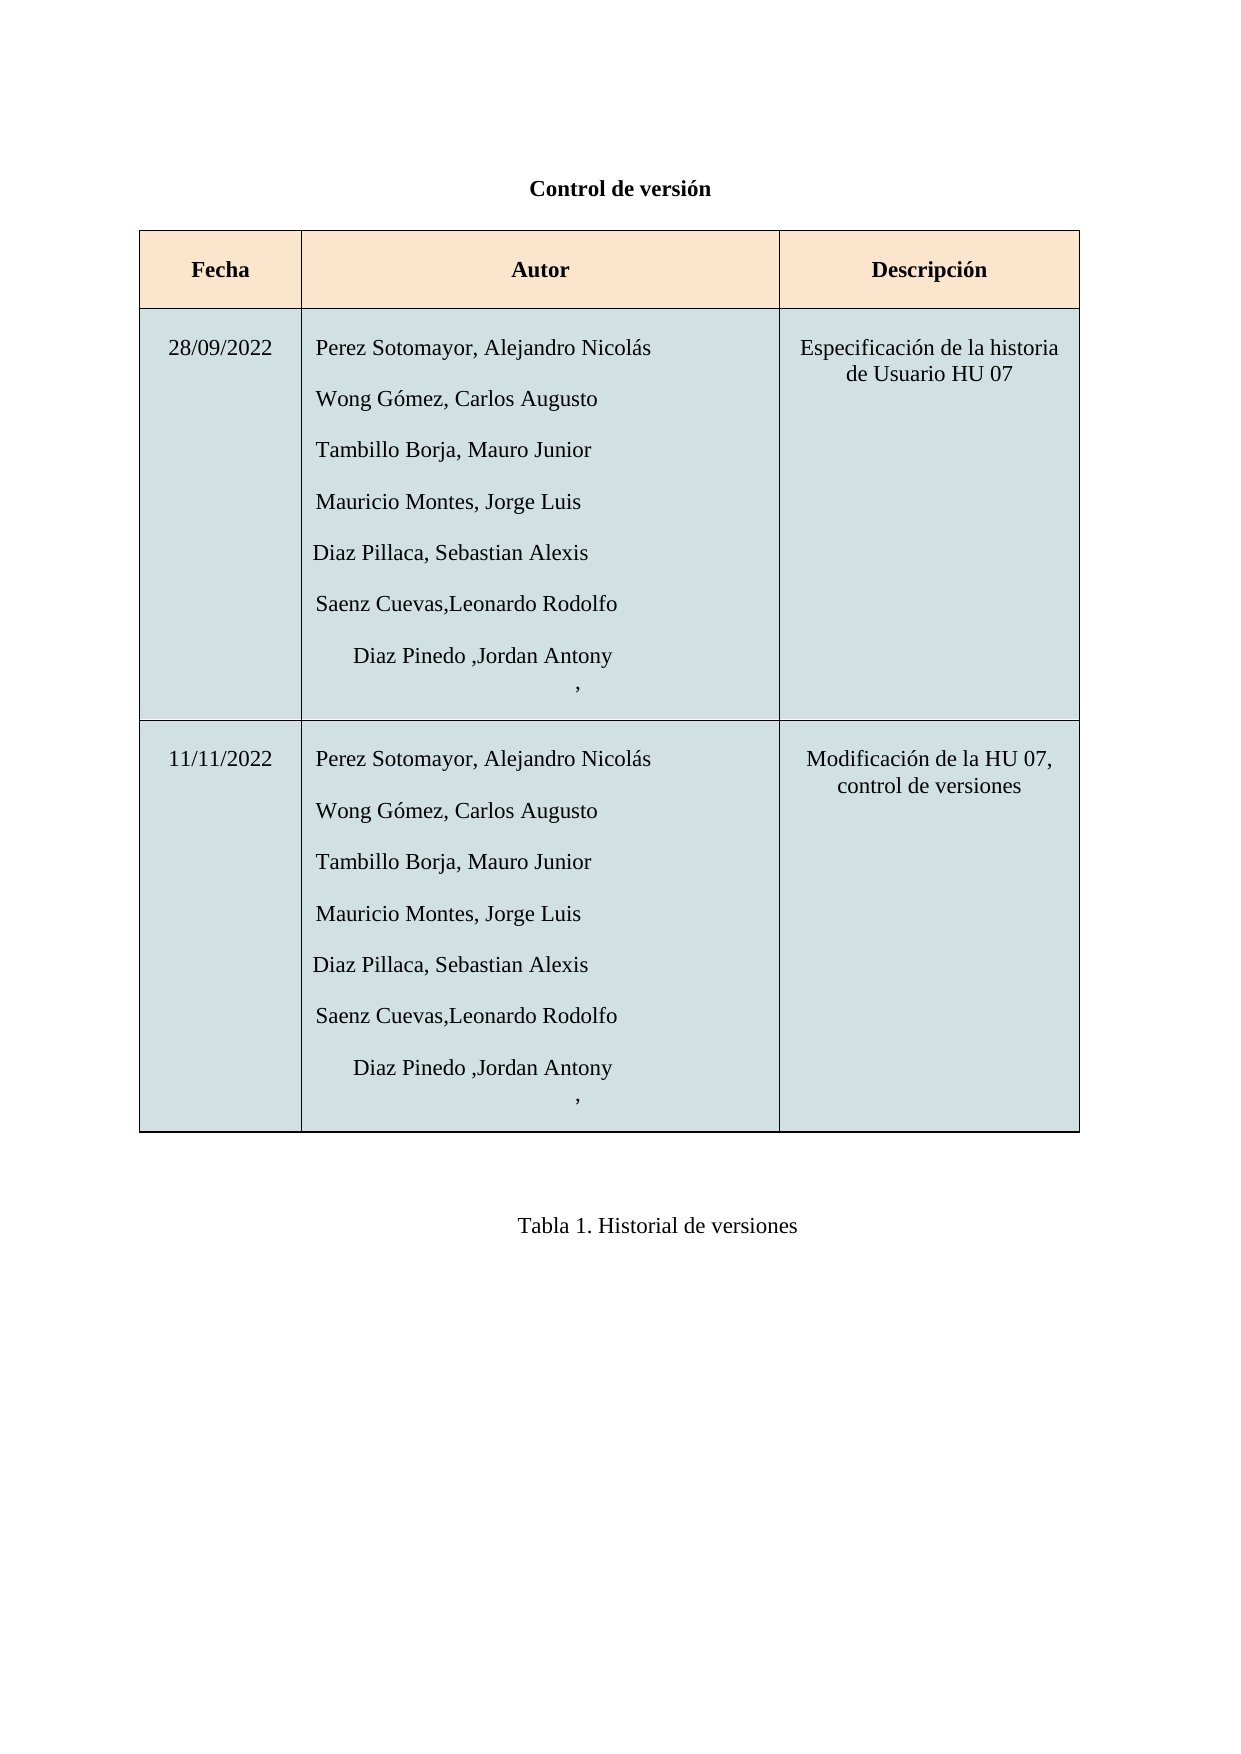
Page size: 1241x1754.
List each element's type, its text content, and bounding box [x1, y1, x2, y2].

table_cell Especificación de la historia de Usuario HU 07 [780, 309, 1079, 719]
table_cell Perez Sotomayor, Alejandro Nicolás Wong Gómez, Carlos Augusto Tambillo Borja, Mauro Junior Mauricio Montes, Jorge Luis Diaz Pillaca, Sebastian Alexis Saenz Cuevas,Leonardo Rodolfo Diaz Pinedo ,Jordan Antony , [302, 721, 779, 1131]
table_header Autor [302, 231, 779, 308]
table_header Fecha [140, 231, 301, 308]
text Tabla 1. Historial de versiones [150, 1213, 1090, 1239]
table_header Descripción [780, 231, 1079, 308]
table_cell Perez Sotomayor, Alejandro Nicolás Wong Gómez, Carlos Augusto Tambillo Borja, Mauro Junior Mauricio Montes, Jorge Luis Diaz Pillaca, Sebastian Alexis Saenz Cuevas,Leonardo Rodolfo Diaz Pinedo ,Jordan Antony , [302, 309, 779, 719]
text Control de versión [150, 175, 1090, 201]
table_cell Modificación de la HU 07, control de versiones [780, 721, 1079, 1131]
table_cell 28/09/2022 [140, 309, 301, 719]
table_cell 11/11/2022 [140, 721, 301, 1131]
